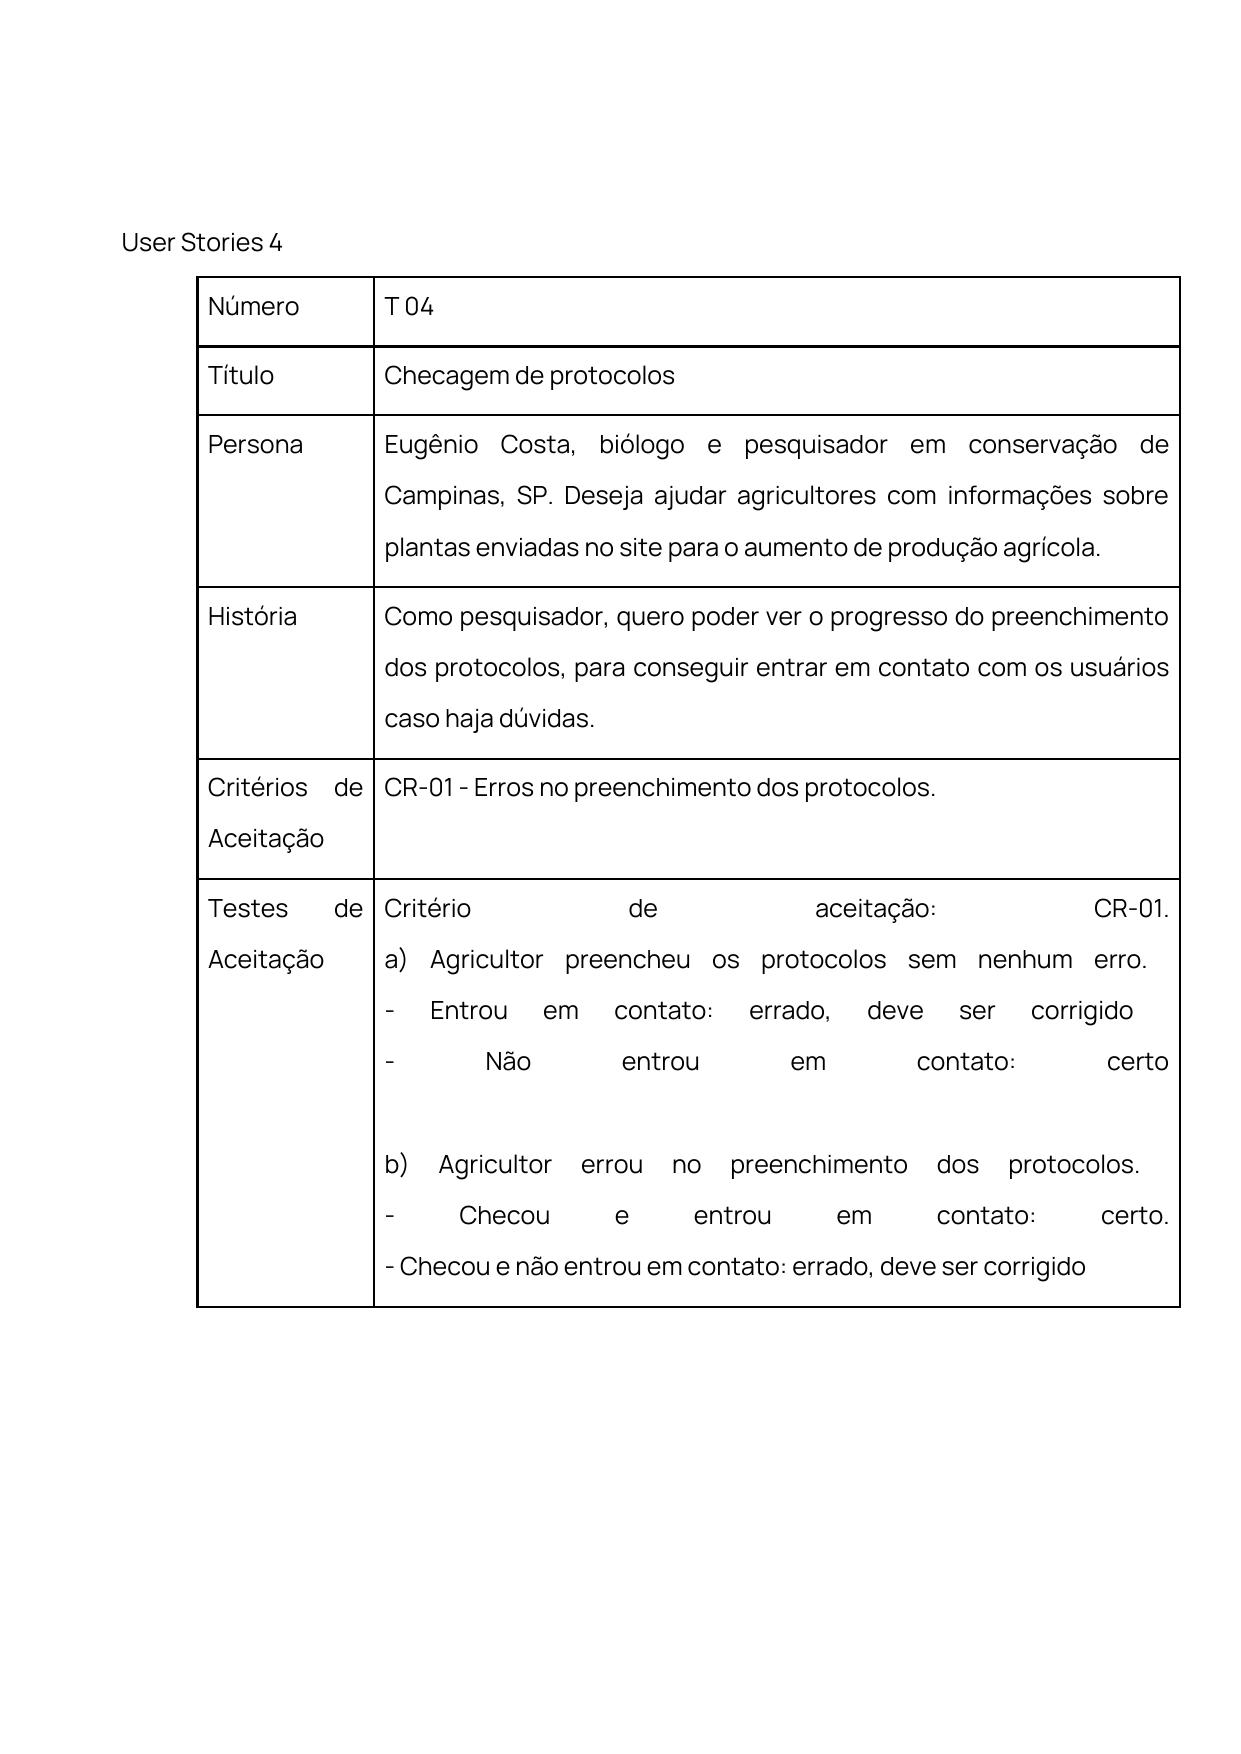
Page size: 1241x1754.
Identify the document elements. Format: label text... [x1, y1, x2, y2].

table_cell Eugênio Costa, biólogo e pesquisador em conservação de Campinas, SP. Deseja ajudar agricultores com informações sobre plantas enviadas no site para o aumento de produção agrícola. [375, 416, 1179, 586]
table_cell Como pesquisador, quero poder ver o progresso do preenchimento dos protocolos, para conseguir entrar em contato com os usuários caso haja dúvidas. [375, 588, 1179, 757]
table_cell Título [199, 348, 373, 414]
table_cell Critérios de Aceitação [199, 760, 373, 878]
table_cell Persona [199, 416, 373, 586]
table_cell Checagem de protocolos [375, 348, 1179, 414]
text User Stories 4 [121, 225, 1165, 259]
table_cell Testes de Aceitação [199, 880, 373, 1306]
table_header T 04 [375, 278, 1179, 345]
table_header Número [199, 278, 373, 345]
table_cell História [199, 588, 373, 757]
table_cell CR-01 - Erros no preenchimento dos protocolos. [375, 760, 1179, 878]
table_cell Critério de aceitação: CR-01. a) Agricultor preencheu os protocolos sem nenhum erro. - Entrou em contato: errado, deve ser corrigido - Não entrou em contato: certo b) Agricultor errou no preenchimento dos protocolos. - Checou e entrou em contato: certo. - Checou e não entrou em contato: errado, deve ser corrigido [375, 880, 1179, 1306]
